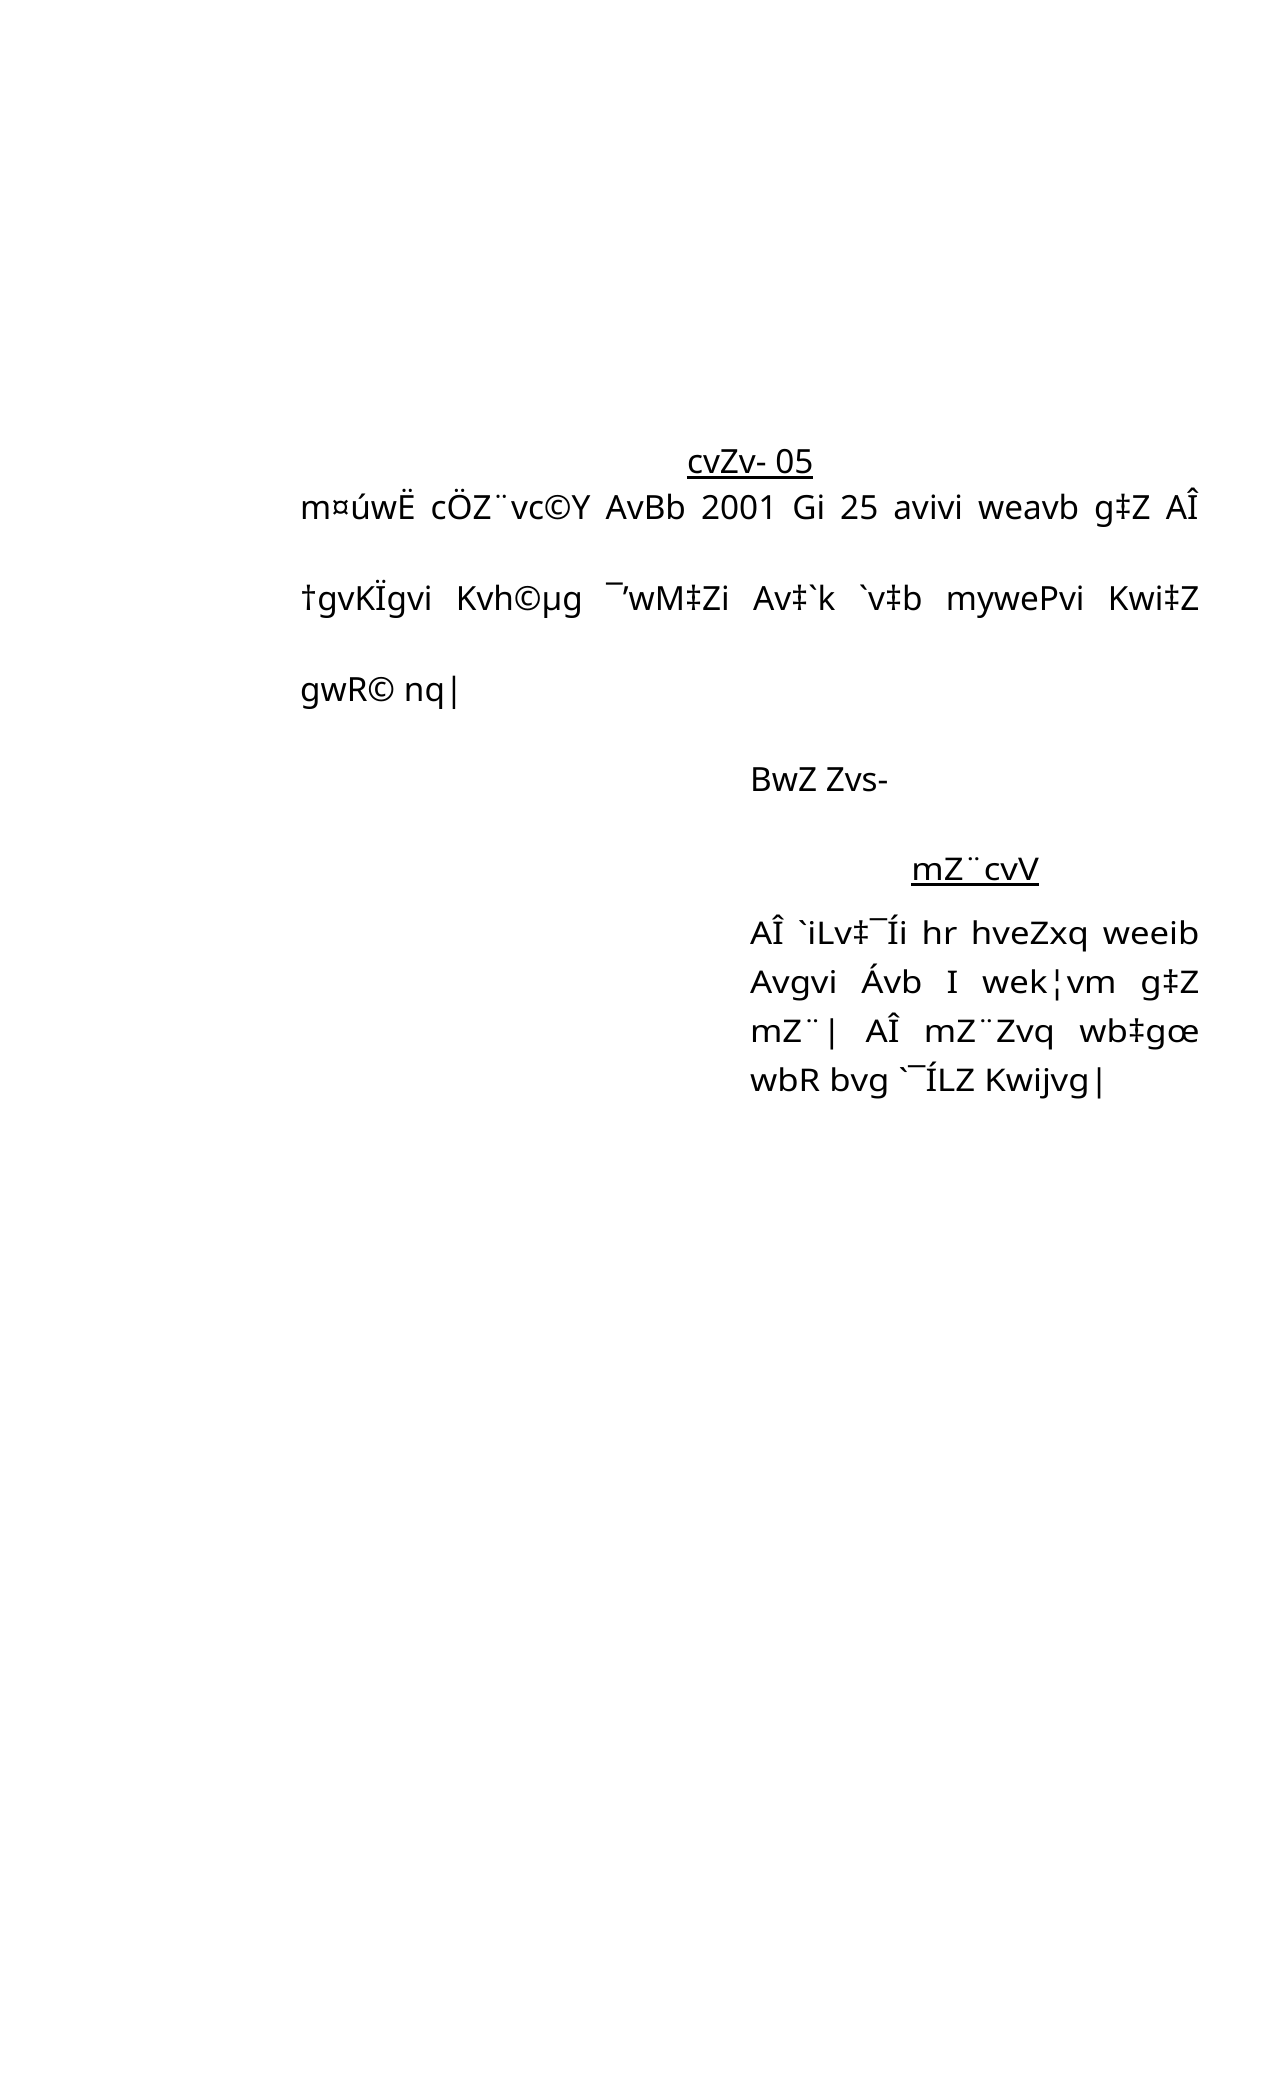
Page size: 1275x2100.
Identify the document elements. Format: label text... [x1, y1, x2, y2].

text BwZ Zvs- [675, 756, 1200, 802]
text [300, 484, 1200, 711]
list AÎ `iLv‡¯Íi hr hveZxq weeib Avgvi Ávb I wek¦vm g‡Z mZ¨| AÎ mZ¨Zvq wb‡gœ wbR bvg `¯ÍLZ Kwijvg| [750, 911, 1200, 1100]
list mZ¨cvV [750, 847, 1200, 890]
